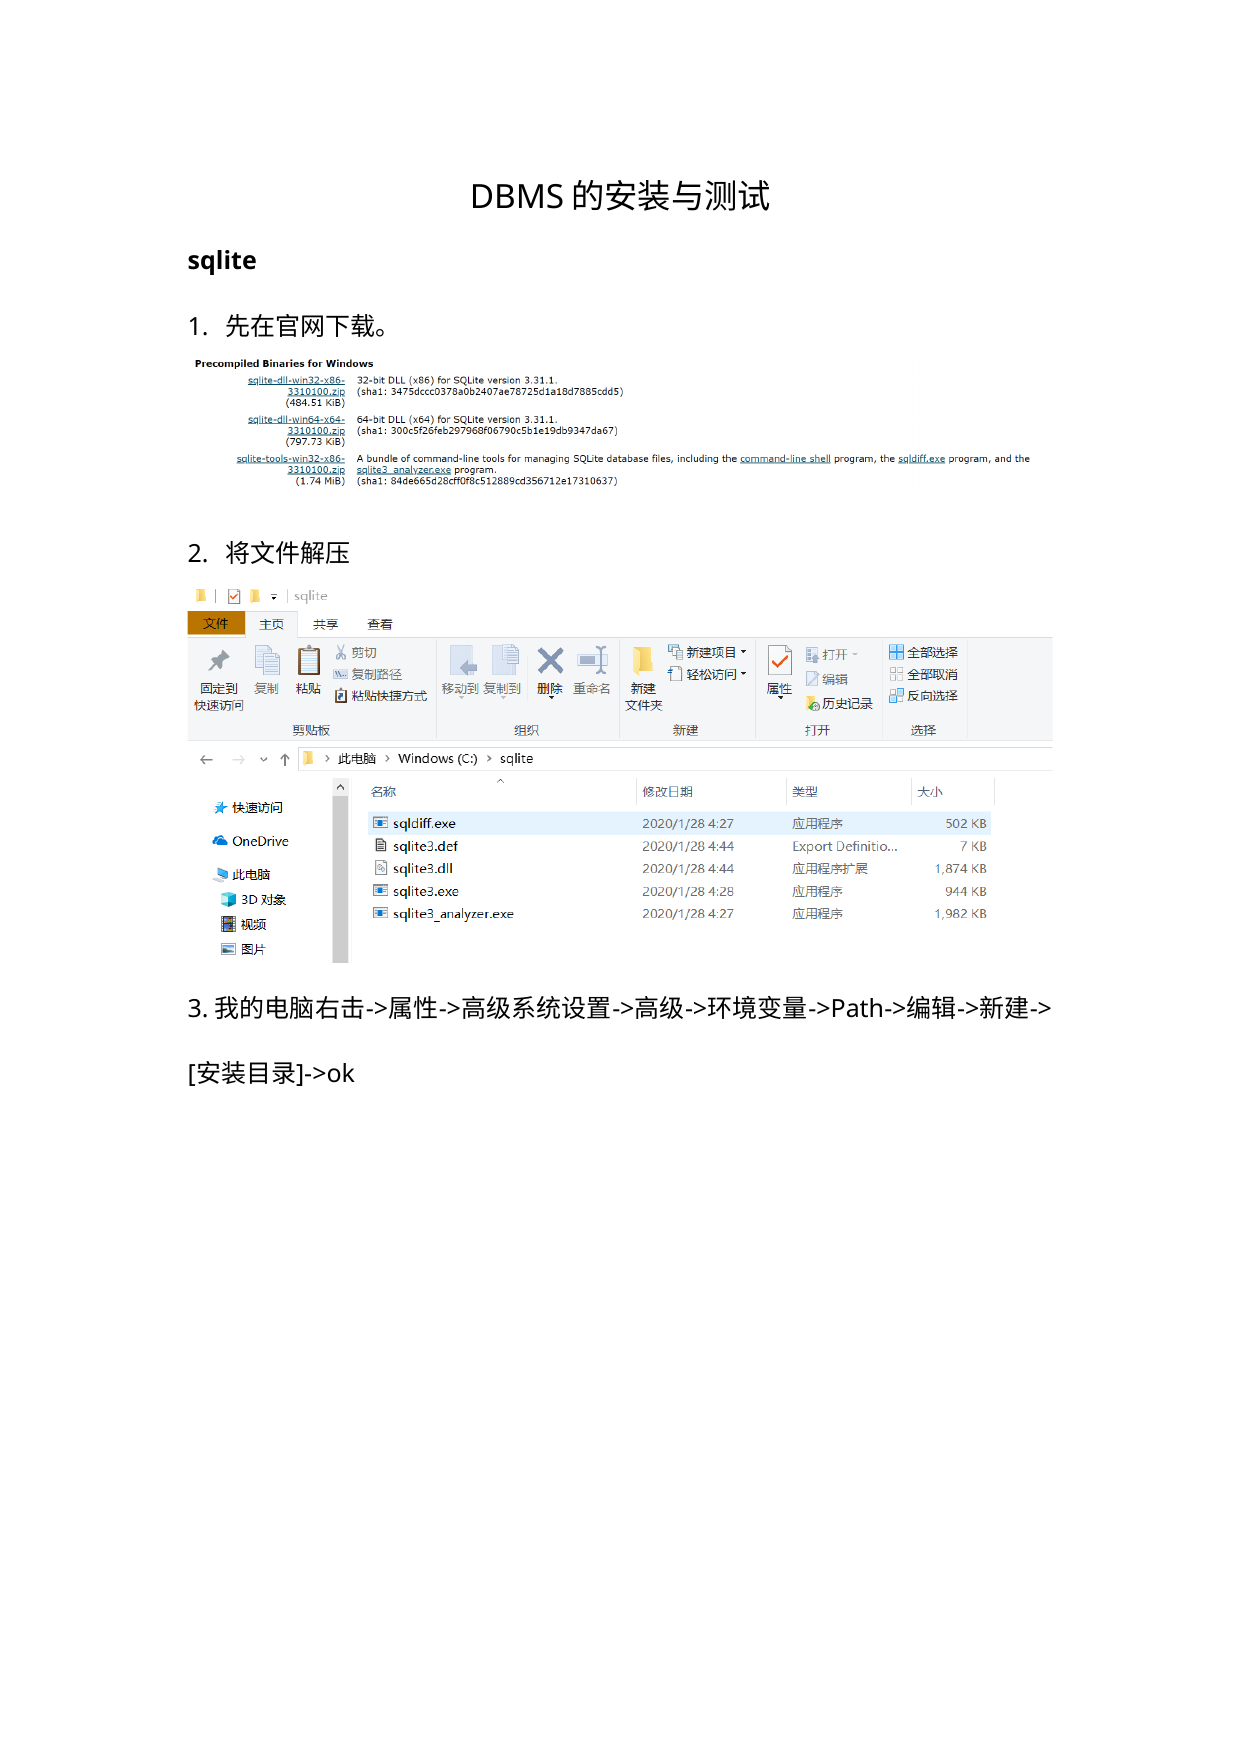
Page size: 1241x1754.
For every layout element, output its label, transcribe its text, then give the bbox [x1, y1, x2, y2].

list 将文件解压 [187, 519, 1053, 584]
text sqlite [187, 227, 1053, 292]
picture [187, 584, 1053, 963]
text DBMS的安装与测试 [187, 162, 1053, 227]
picture [187, 357, 1040, 491]
text 3. 我的电脑右击->属性->高级系统设置->高级->环境变量->Path->编辑->新建->[安装目录]->ok [187, 974, 1053, 1104]
list 先在官网下载。 [187, 292, 1053, 357]
